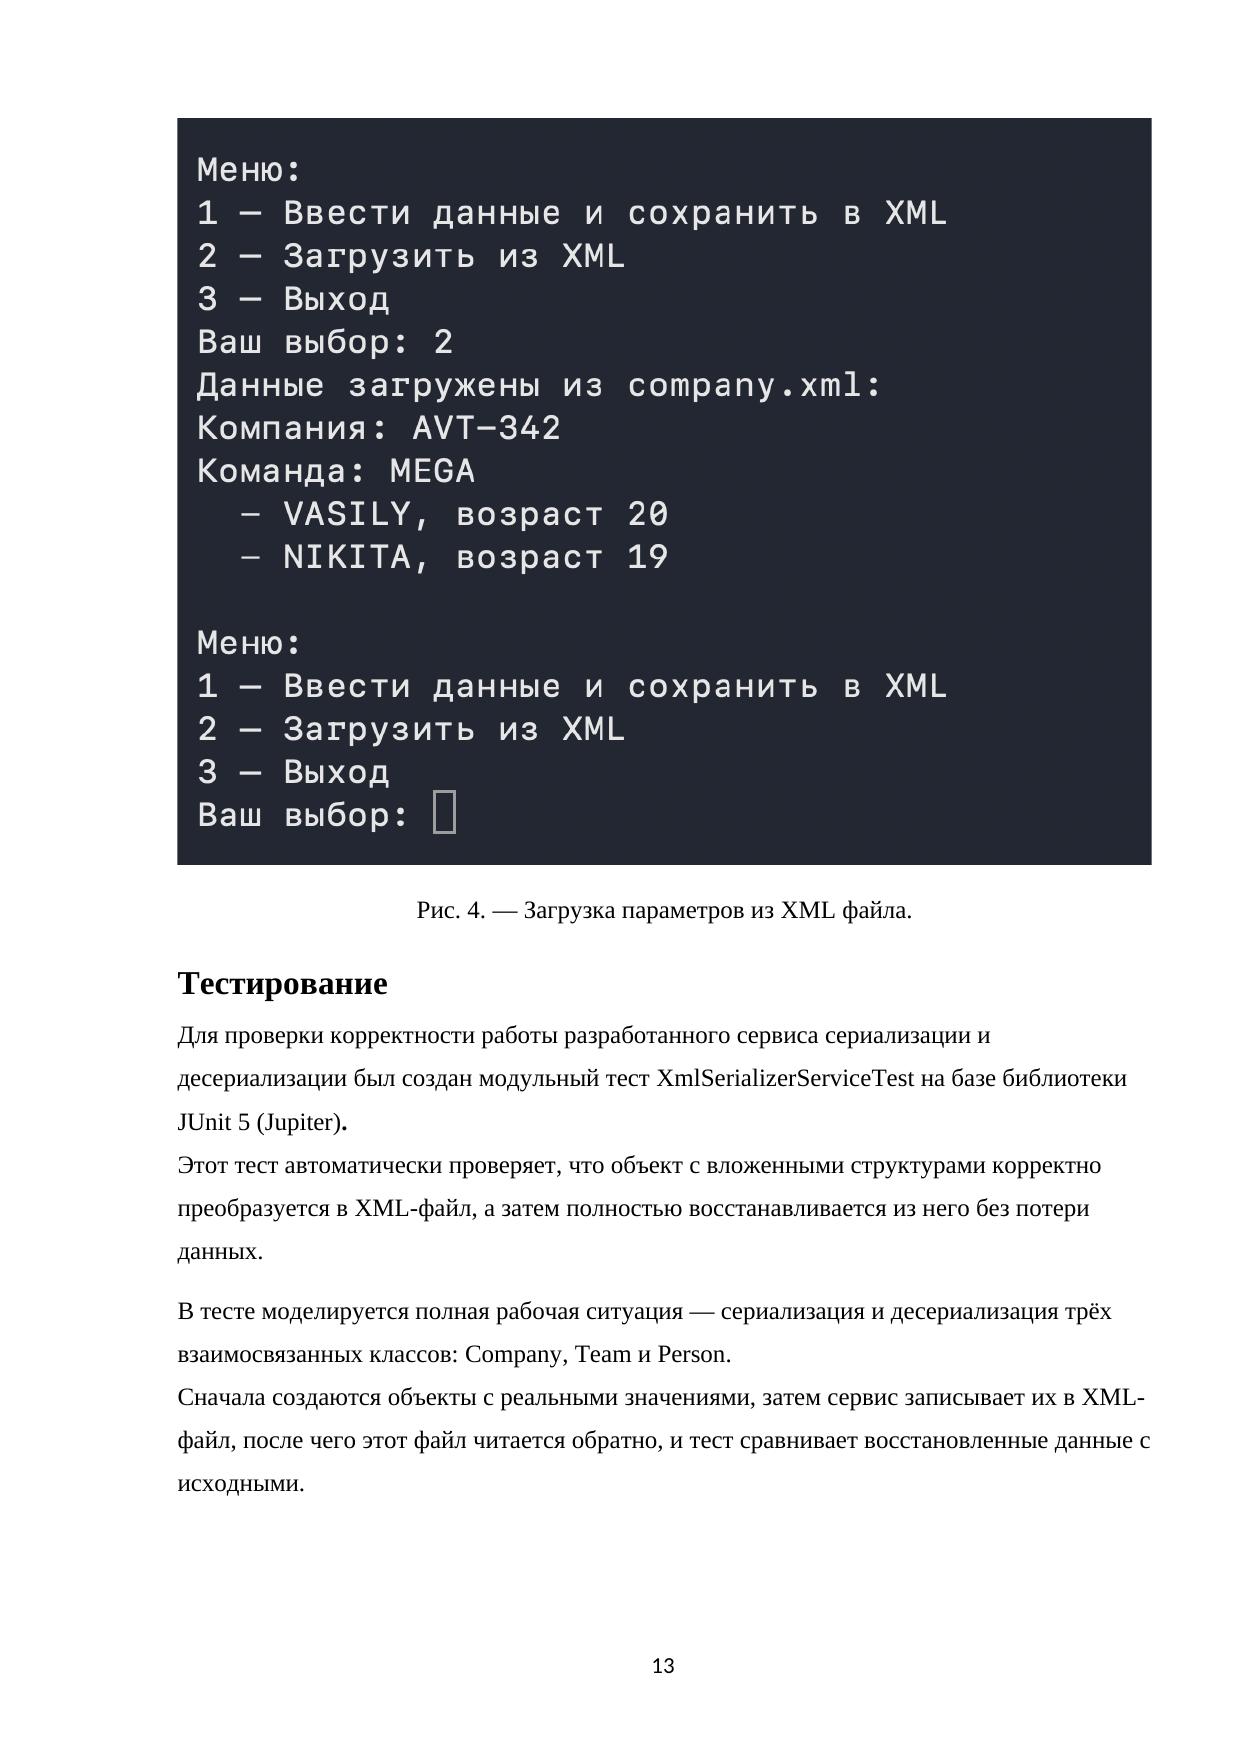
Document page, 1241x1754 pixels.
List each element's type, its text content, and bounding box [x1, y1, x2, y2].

text В тесте моделируется полная рабочая ситуация — сериализация и десериализация трёх взаимосвязанных классов: Company, Team и Person. Сначала создаются объекты с реальными значениями, затем сервис записывает их в XML-файл, после чего этот файл читается обратно, и тест сравнивает восстановленные данные с исходными. [177, 1296, 1152, 1497]
text Рис. 4. — Загрузка параметров из XML файла. [177, 895, 1152, 923]
subtitle Тестирование [177, 963, 1152, 1001]
picture [177, 118, 1152, 865]
text Для проверки корректности работы разработанного сервиса сериализации и десериализации был создан модульный тест XmlSerializerServiceTest на базе библиотеки JUnit 5 (Jupiter). Этот тест автоматически проверяет, что объект с вложенными структурами корректно преобразуется в XML-файл, а затем полностью восстанавливается из него без потери данных. [177, 1020, 1152, 1265]
